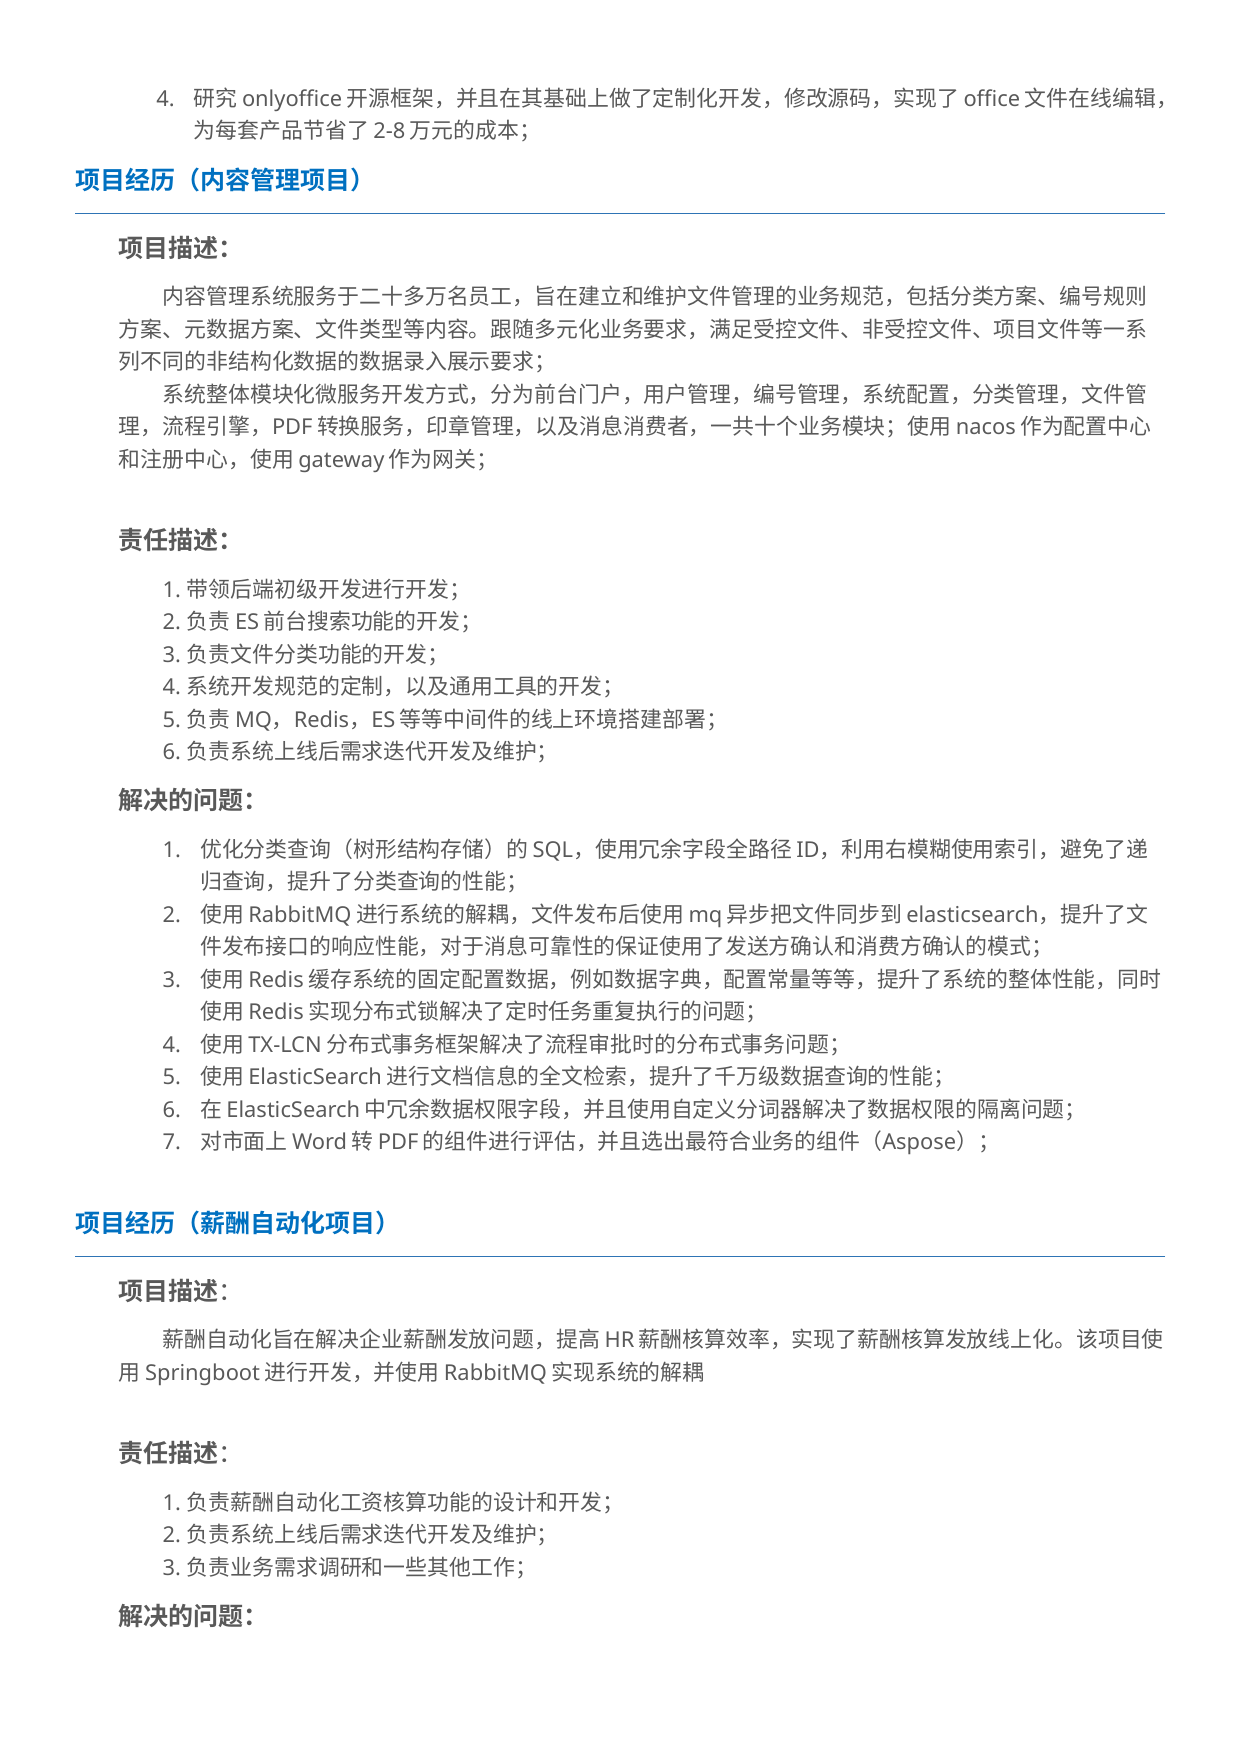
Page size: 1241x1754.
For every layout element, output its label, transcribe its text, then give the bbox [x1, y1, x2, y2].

text 薪酬自动化旨在解决企业薪酬发放问题，提高HR薪酬核算效率，实现了薪酬核算发放线上化。该项目使用Springboot进行开发，并使用RabbitMQ实现系统的解耦 [119, 1322, 1165, 1387]
text 项目经历（内容管理项目） [75, 146, 1165, 213]
text 3. 负责文件分类功能的开发； [162, 636, 1165, 669]
text 3. 负责业务需求调研和一些其他工作； [162, 1549, 1165, 1582]
text 项目经历（薪酬自动化项目） [75, 1189, 1165, 1256]
text 4. 系统开发规范的定制，以及通用工具的开发； [162, 669, 1165, 701]
text 项目描述： [119, 1257, 1165, 1322]
text 系统整体模块化微服务开发方式，分为前台门户，用户管理，编号管理，系统配置，分类管理，文件管理，流程引擎，PDF转换服务，印章管理，以及消息消费者，一共十个业务模块；使用nacos作为配置中心和注册中心，使用gateway作为网关； [119, 376, 1165, 474]
text 责任描述： [119, 1419, 1165, 1484]
list 对市面上Word转PDF的组件进行评估，并且选出最符合业务的组件（Aspose）； [162, 1124, 1165, 1156]
list 在ElasticSearch中冗余数据权限字段，并且使用自定义分词器解决了数据权限的隔离问题； [162, 1091, 1165, 1124]
list 研究onlyoffice开源框架，并且在其基础上做了定制化开发，修改源码，实现了office文件在线编辑，为每套产品节省了2-8万元的成本； [156, 81, 1165, 146]
text 6. 负责系统上线后需求迭代开发及维护； [162, 734, 1165, 766]
text 责任描述： [119, 506, 1165, 571]
list 使用RabbitMQ进行系统的解耦，文件发布后使用mq异步把文件同步到elasticsearch，提升了文件发布接口的响应性能，对于消息可靠性的保证使用了发送方确认和消费方确认的模式； [162, 896, 1165, 961]
text 项目描述： [119, 214, 1165, 279]
list 使用Redis缓存系统的固定配置数据，例如数据字典，配置常量等等，提升了系统的整体性能，同时使用Redis实现分布式锁解决了定时任务重复执行的问题； [162, 961, 1165, 1026]
text 1. 负责薪酬自动化工资核算功能的设计和开发； [162, 1484, 1165, 1517]
text 解决的问题： [119, 766, 1165, 831]
text 2. 负责系统上线后需求迭代开发及维护； [162, 1517, 1165, 1549]
text 2. 负责ES前台搜索功能的开发； [162, 604, 1165, 636]
list 使用ElasticSearch进行文档信息的全文检索，提升了千万级数据查询的性能； [162, 1059, 1165, 1091]
text 1. 带领后端初级开发进行开发； [162, 571, 1165, 604]
list 优化分类查询（树形结构存储）的SQL，使用冗余字段全路径ID，利用右模糊使用索引，避免了递归查询，提升了分类查询的性能； [162, 831, 1165, 896]
text 5. 负责MQ，Redis，ES等等中间件的线上环境搭建部署； [162, 701, 1165, 734]
text 解决的问题： [119, 1582, 1165, 1647]
text 内容管理系统服务于二十多万名员工，旨在建立和维护文件管理的业务规范，包括分类方案、编号规则方案、元数据方案、文件类型等内容。跟随多元化业务要求，满足受控文件、非受控文件、项目文件等一系列不同的非结构化数据的数据录入展示要求； [119, 279, 1165, 376]
list 使用TX-LCN分布式事务框架解决了流程审批时的分布式事务问题； [162, 1026, 1165, 1059]
